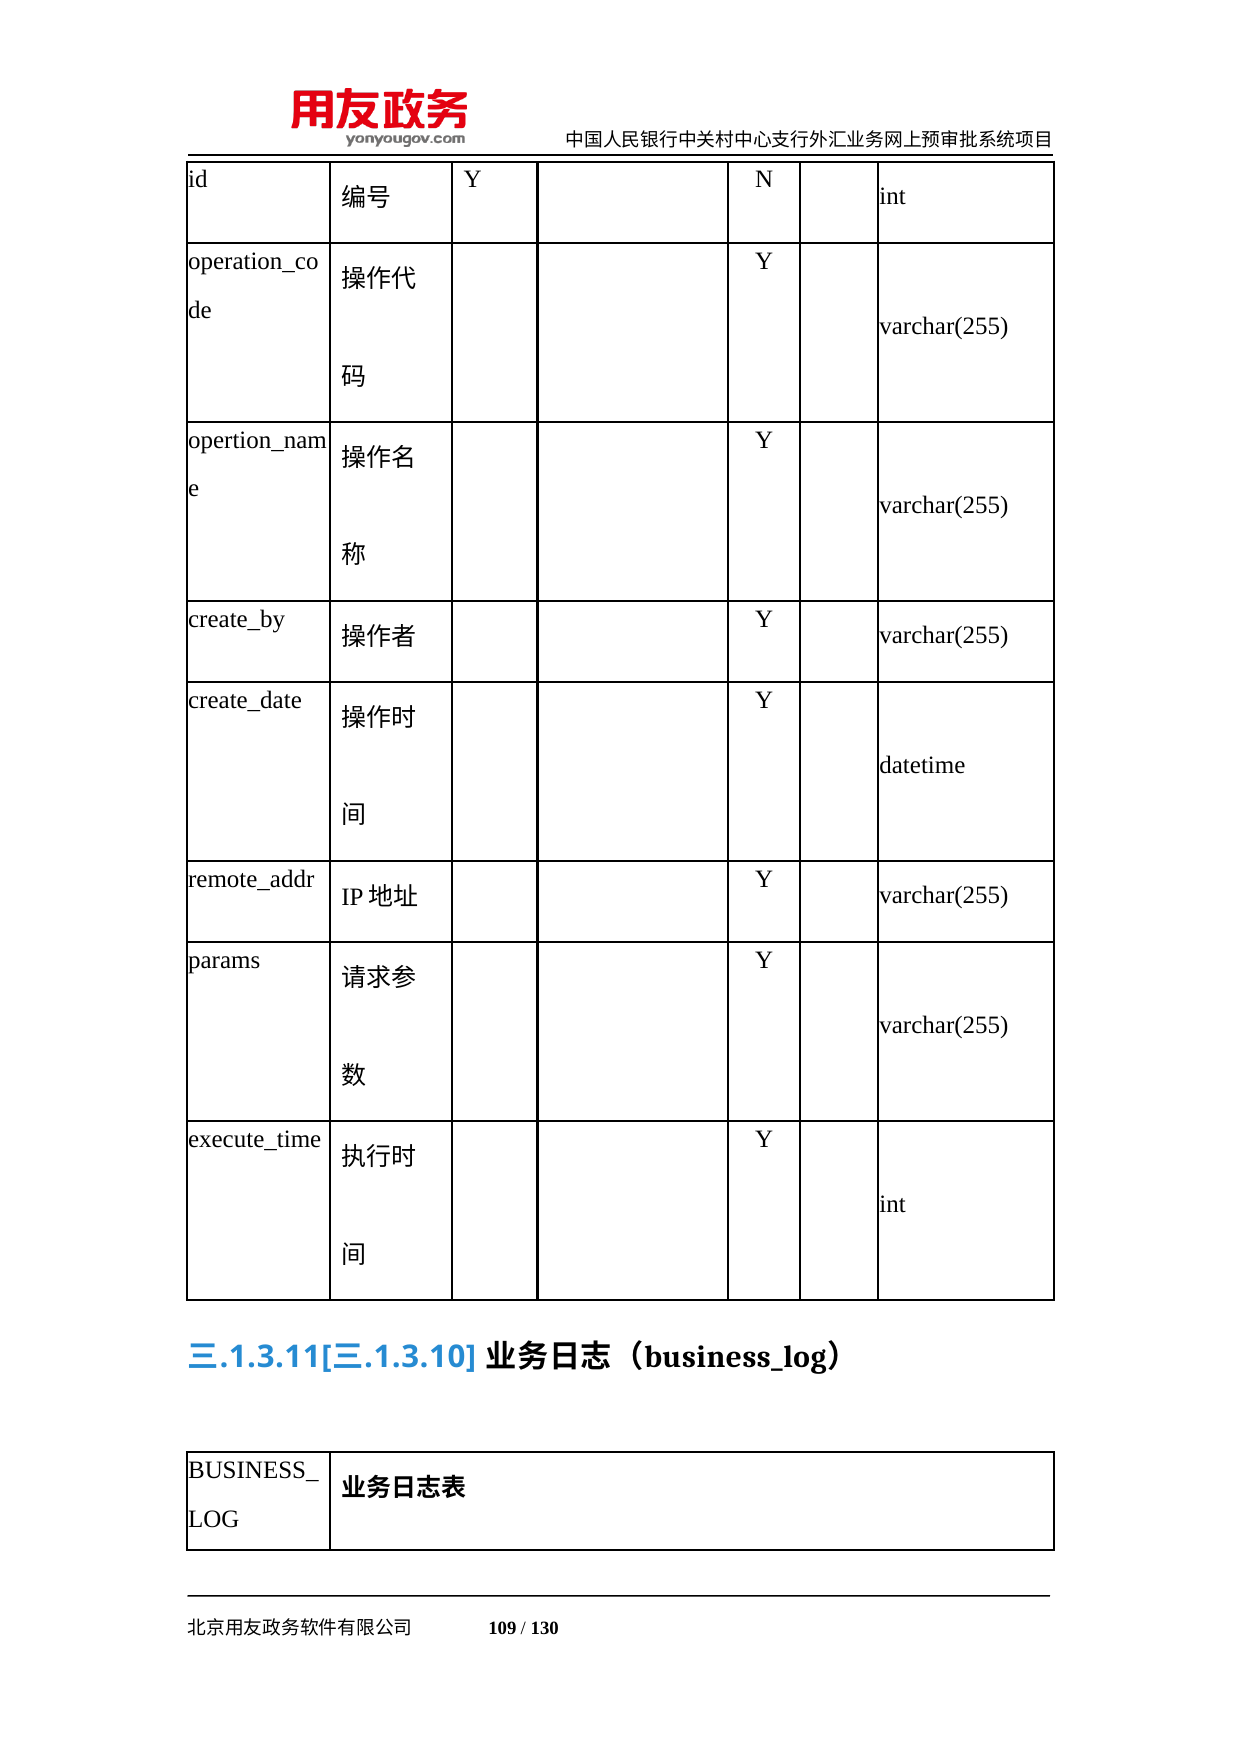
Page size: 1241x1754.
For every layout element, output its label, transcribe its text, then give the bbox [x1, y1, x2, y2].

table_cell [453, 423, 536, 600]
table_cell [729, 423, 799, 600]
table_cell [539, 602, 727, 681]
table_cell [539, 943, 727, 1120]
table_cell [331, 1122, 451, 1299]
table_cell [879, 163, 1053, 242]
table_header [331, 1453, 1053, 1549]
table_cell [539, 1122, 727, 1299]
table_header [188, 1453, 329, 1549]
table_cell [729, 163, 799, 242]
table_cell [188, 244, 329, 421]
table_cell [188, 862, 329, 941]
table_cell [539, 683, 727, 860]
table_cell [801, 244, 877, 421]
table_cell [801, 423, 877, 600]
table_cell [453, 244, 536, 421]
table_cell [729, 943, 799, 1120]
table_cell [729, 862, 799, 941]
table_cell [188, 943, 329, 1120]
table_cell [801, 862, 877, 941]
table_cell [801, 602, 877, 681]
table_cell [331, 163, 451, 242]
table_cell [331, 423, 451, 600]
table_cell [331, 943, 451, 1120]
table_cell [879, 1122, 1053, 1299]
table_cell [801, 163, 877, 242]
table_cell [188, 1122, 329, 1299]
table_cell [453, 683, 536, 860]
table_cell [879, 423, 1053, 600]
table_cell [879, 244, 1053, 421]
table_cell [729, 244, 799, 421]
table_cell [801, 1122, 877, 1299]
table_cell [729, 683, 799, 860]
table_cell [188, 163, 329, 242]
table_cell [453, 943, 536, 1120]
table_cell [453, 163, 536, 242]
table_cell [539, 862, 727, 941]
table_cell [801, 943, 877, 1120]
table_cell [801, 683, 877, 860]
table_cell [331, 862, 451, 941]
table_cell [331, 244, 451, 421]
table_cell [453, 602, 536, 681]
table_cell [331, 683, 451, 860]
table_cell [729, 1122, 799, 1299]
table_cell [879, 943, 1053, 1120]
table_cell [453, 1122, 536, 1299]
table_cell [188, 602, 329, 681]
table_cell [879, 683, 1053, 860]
picture [291, 88, 467, 147]
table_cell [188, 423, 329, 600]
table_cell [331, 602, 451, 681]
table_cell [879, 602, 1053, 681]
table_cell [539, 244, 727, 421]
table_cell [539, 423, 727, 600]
subtitle 业务日志（business_log） [187, 1322, 1053, 1387]
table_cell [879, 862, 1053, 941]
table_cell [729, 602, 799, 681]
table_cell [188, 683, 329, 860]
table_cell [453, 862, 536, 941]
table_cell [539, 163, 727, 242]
